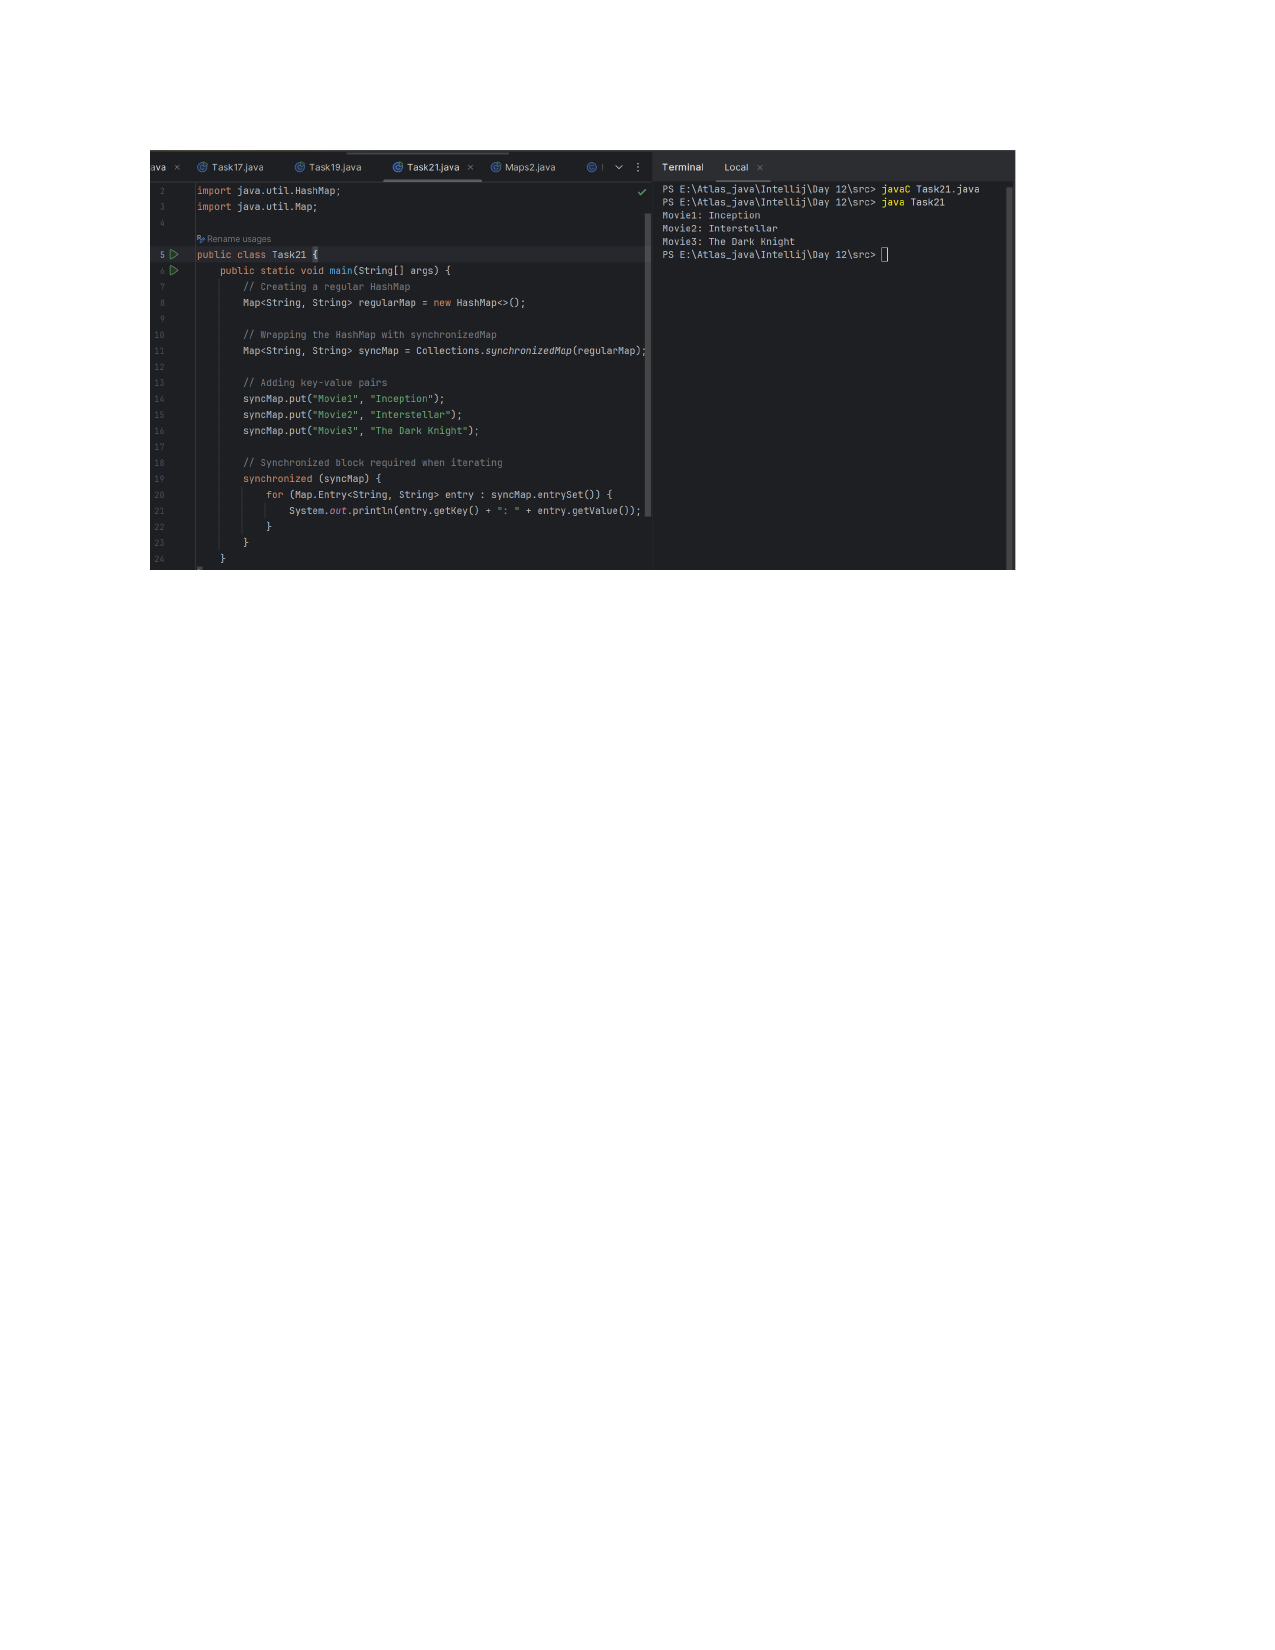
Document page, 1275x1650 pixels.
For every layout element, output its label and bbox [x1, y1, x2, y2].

picture [150, 150, 1016, 570]
